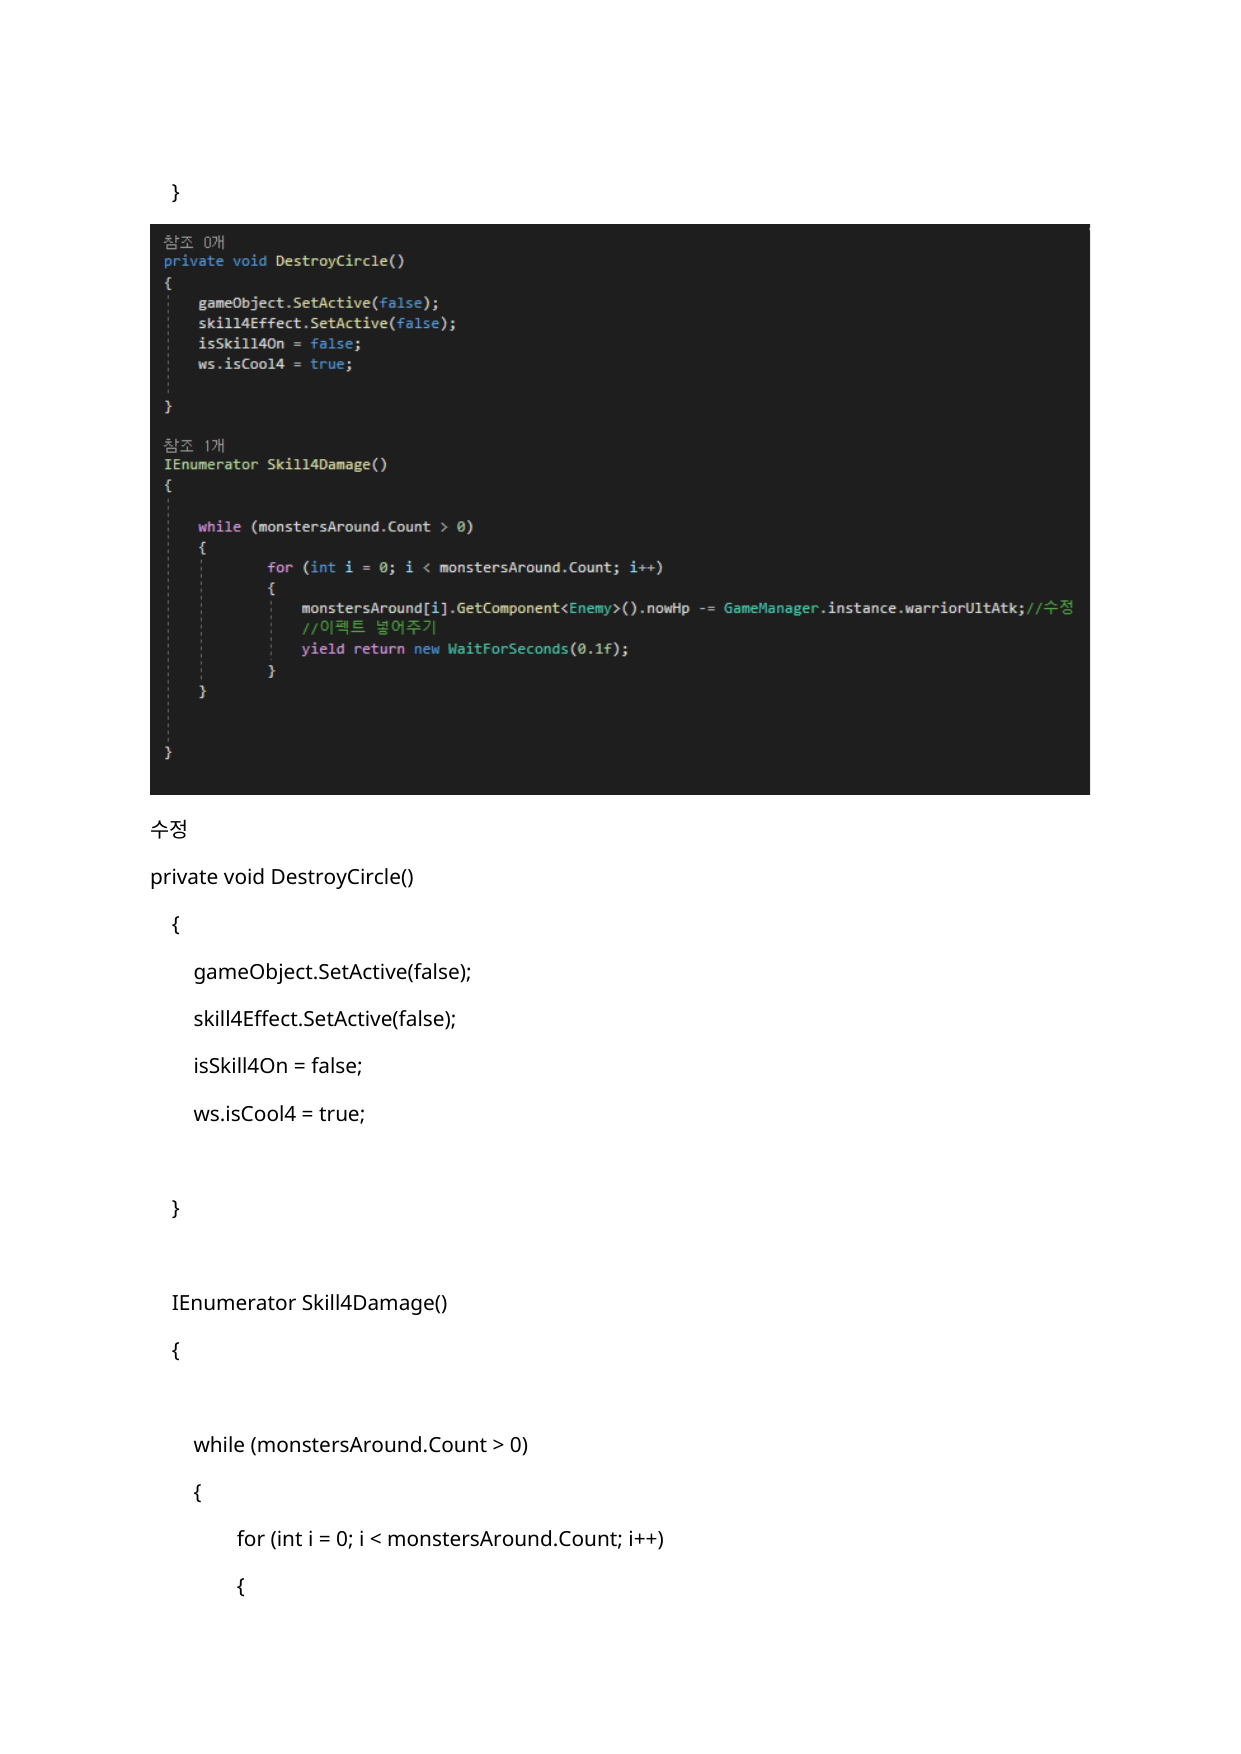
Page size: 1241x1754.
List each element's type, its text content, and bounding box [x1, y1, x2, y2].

text while (monstersAround.Count > 0) [150, 1430, 1090, 1458]
text ws.isCool4 = true; [150, 1099, 1090, 1127]
text gameObject.SetActive(false); [150, 957, 1090, 985]
text IEnumerator Skill4Damage() [150, 1288, 1090, 1316]
text { [150, 1335, 1090, 1364]
text { [150, 1572, 1090, 1600]
text } [150, 1193, 1090, 1222]
text skill4Effect.SetActive(false); [150, 1004, 1090, 1033]
text isSkill4On = false; [150, 1051, 1090, 1080]
picture [150, 224, 1091, 795]
text private void DestroyCircle() [150, 862, 1090, 891]
text { [150, 1477, 1090, 1506]
text } [150, 177, 1090, 206]
text { [150, 909, 1090, 938]
text 수정 [150, 813, 1090, 843]
text for (int i = 0; i < monstersAround.Count; i++) [150, 1524, 1090, 1553]
